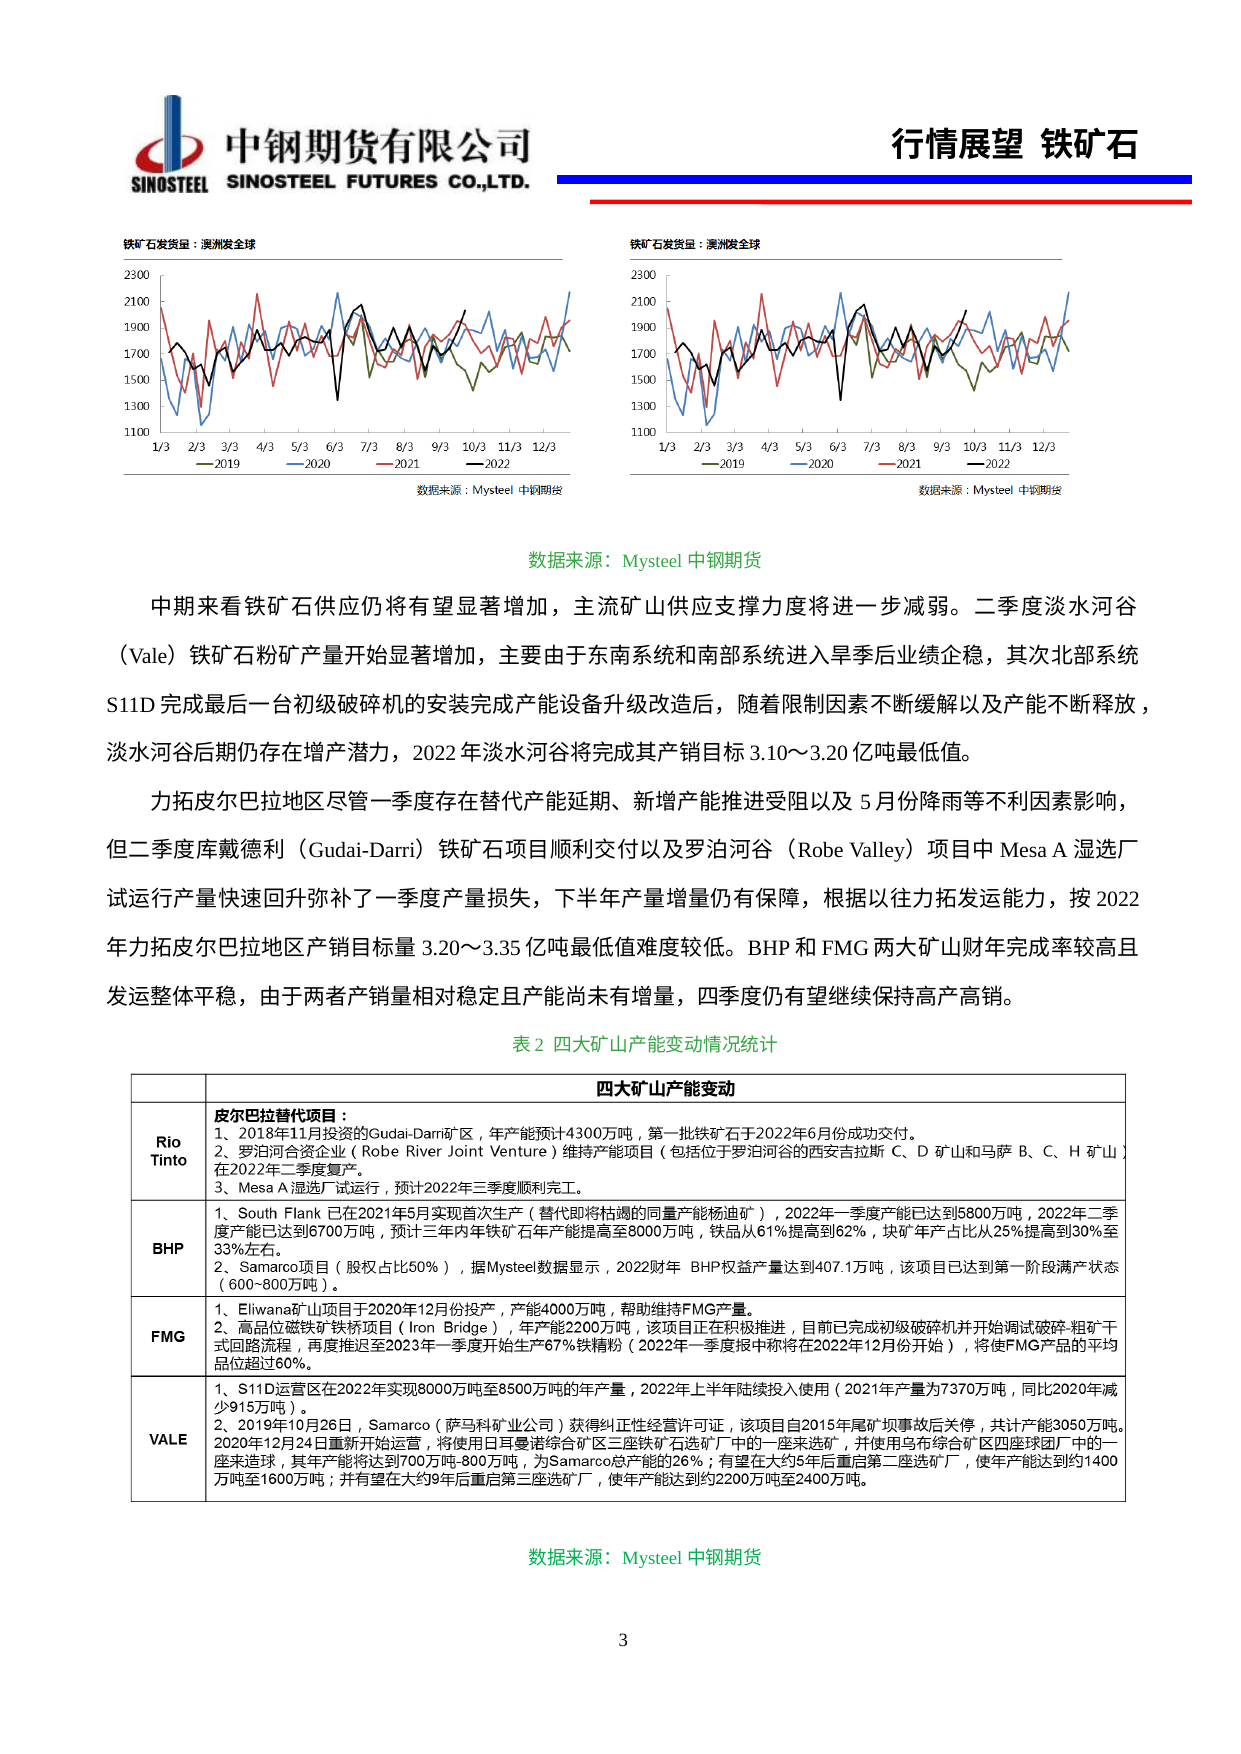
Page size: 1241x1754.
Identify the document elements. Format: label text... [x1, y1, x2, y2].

picture [619, 235, 1079, 500]
picture [115, 95, 543, 193]
text 数据来源：Mysteel 中钢期货 [150, 543, 1140, 575]
text 数据来源：Mysteel 中钢期货 [106, 1540, 1140, 1573]
picture [130, 1072, 1126, 1502]
text 中期来看铁矿石供应仍将有望显著增加，主流矿山供应支撑力度将进一步减弱。二季度淡水河谷（Vale）铁矿石粉矿产量开始显著增加，主要由于东南系统和南部系统进入旱季后业绩企稳，其次北部系统S11D完成最后一台初级破碎机的安装完成产能设备升级改造后，随着限制因素不断缓解以及产能不断释放，淡水河谷后期仍存在增产潜力，2022年淡水河谷将完成其产销目标3.10～3.20亿吨最低值。 [106, 589, 1140, 767]
text 表2 四大矿山产能变动情况统计 [150, 1027, 1140, 1059]
picture [112, 235, 580, 500]
text 力拓皮尔巴拉地区尽管一季度存在替代产能延期、新增产能推进受阻以及5月份降雨等不利因素影响，但二季度库戴德利（Gudai-Darri）铁矿石项目顺利交付以及罗泊河谷（Robe Valley）项目中Mesa A 湿选厂试运行产量快速回升弥补了一季度产量损失，下半年产量增量仍有保障，根据以往力拓发运能力，按2022年力拓皮尔巴拉地区产销目标量3.20～3.35亿吨最低值难度较低。BHP和FMG两大矿山财年完成率较高且发运整体平稳，由于两者产销量相对稳定且产能尚未有增量，四季度仍有望继续保持高产高销。 [106, 783, 1140, 1011]
